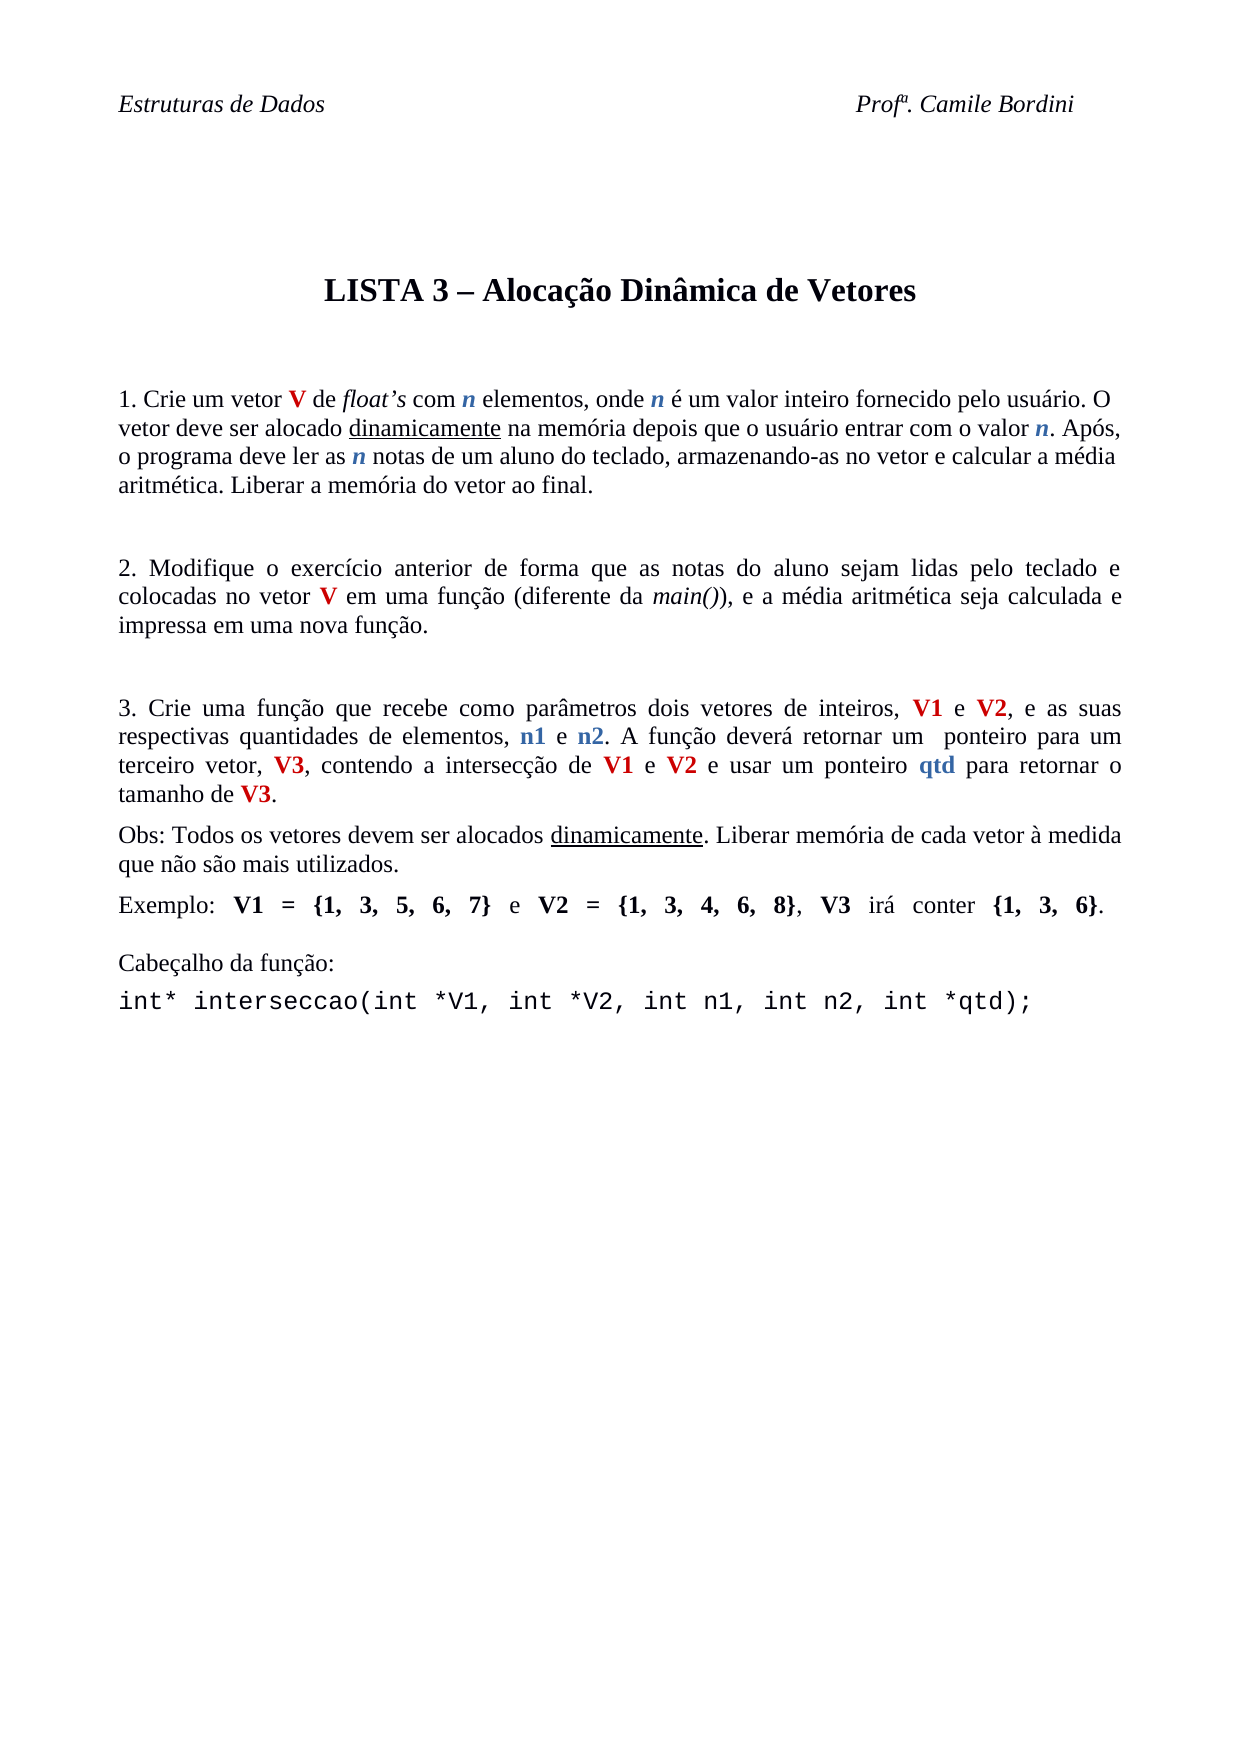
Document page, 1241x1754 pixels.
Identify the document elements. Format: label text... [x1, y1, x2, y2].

list 2. Modifique o exercício anterior de forma que as notas do aluno sejam lidas pelo teclado e colocadas no vetor V em uma função (diferente da main()), e a média aritmética seja calculada e impressa em uma nova função. [118, 553, 1122, 639]
text 1. Crie um vetor V de float’s com n elementos, onde n é um valor inteiro fornecido pelo usuário. O vetor deve ser alocado dinamicamente na memória depois que o usuário entrar com o valor n. Após, o programa deve ler as n notas de um aluno do teclado, armazenando-as no vetor e calcular a média aritmética. Liberar a memória do vetor ao final. [118, 384, 1122, 499]
list int* interseccao(int *V1, int *V2, int n1, int n2, int *qtd); [118, 989, 1122, 1017]
list Obs: Todos os vetores devem ser alocados dinamicamente. Liberar memória de cada vetor à medida que não são mais utilizados. [118, 820, 1122, 878]
list 3. Crie uma função que recebe como parâmetros dois vetores de inteiros, V1 e V2, e as suas respectivas quantidades de elementos, n1 e n2. A função deverá retornar um ponteiro para um terceiro vetor, V3, contendo a intersecção de V1 e V2 e usar um ponteiro qtd para retornar o tamanho de V3. [118, 693, 1122, 808]
list Exemplo: V1 = {1, 3, 5, 6, 7} e V2 = {1, 3, 4, 6, 8}, V3 irá conter {1, 3, 6}. Cabeçalho da função: [118, 890, 1122, 976]
list Estruturas de Dados Profª. Camile Bordini [118, 89, 1122, 117]
list LISTA 3 – Alocação Dinâmica de Vetores [118, 271, 1122, 309]
